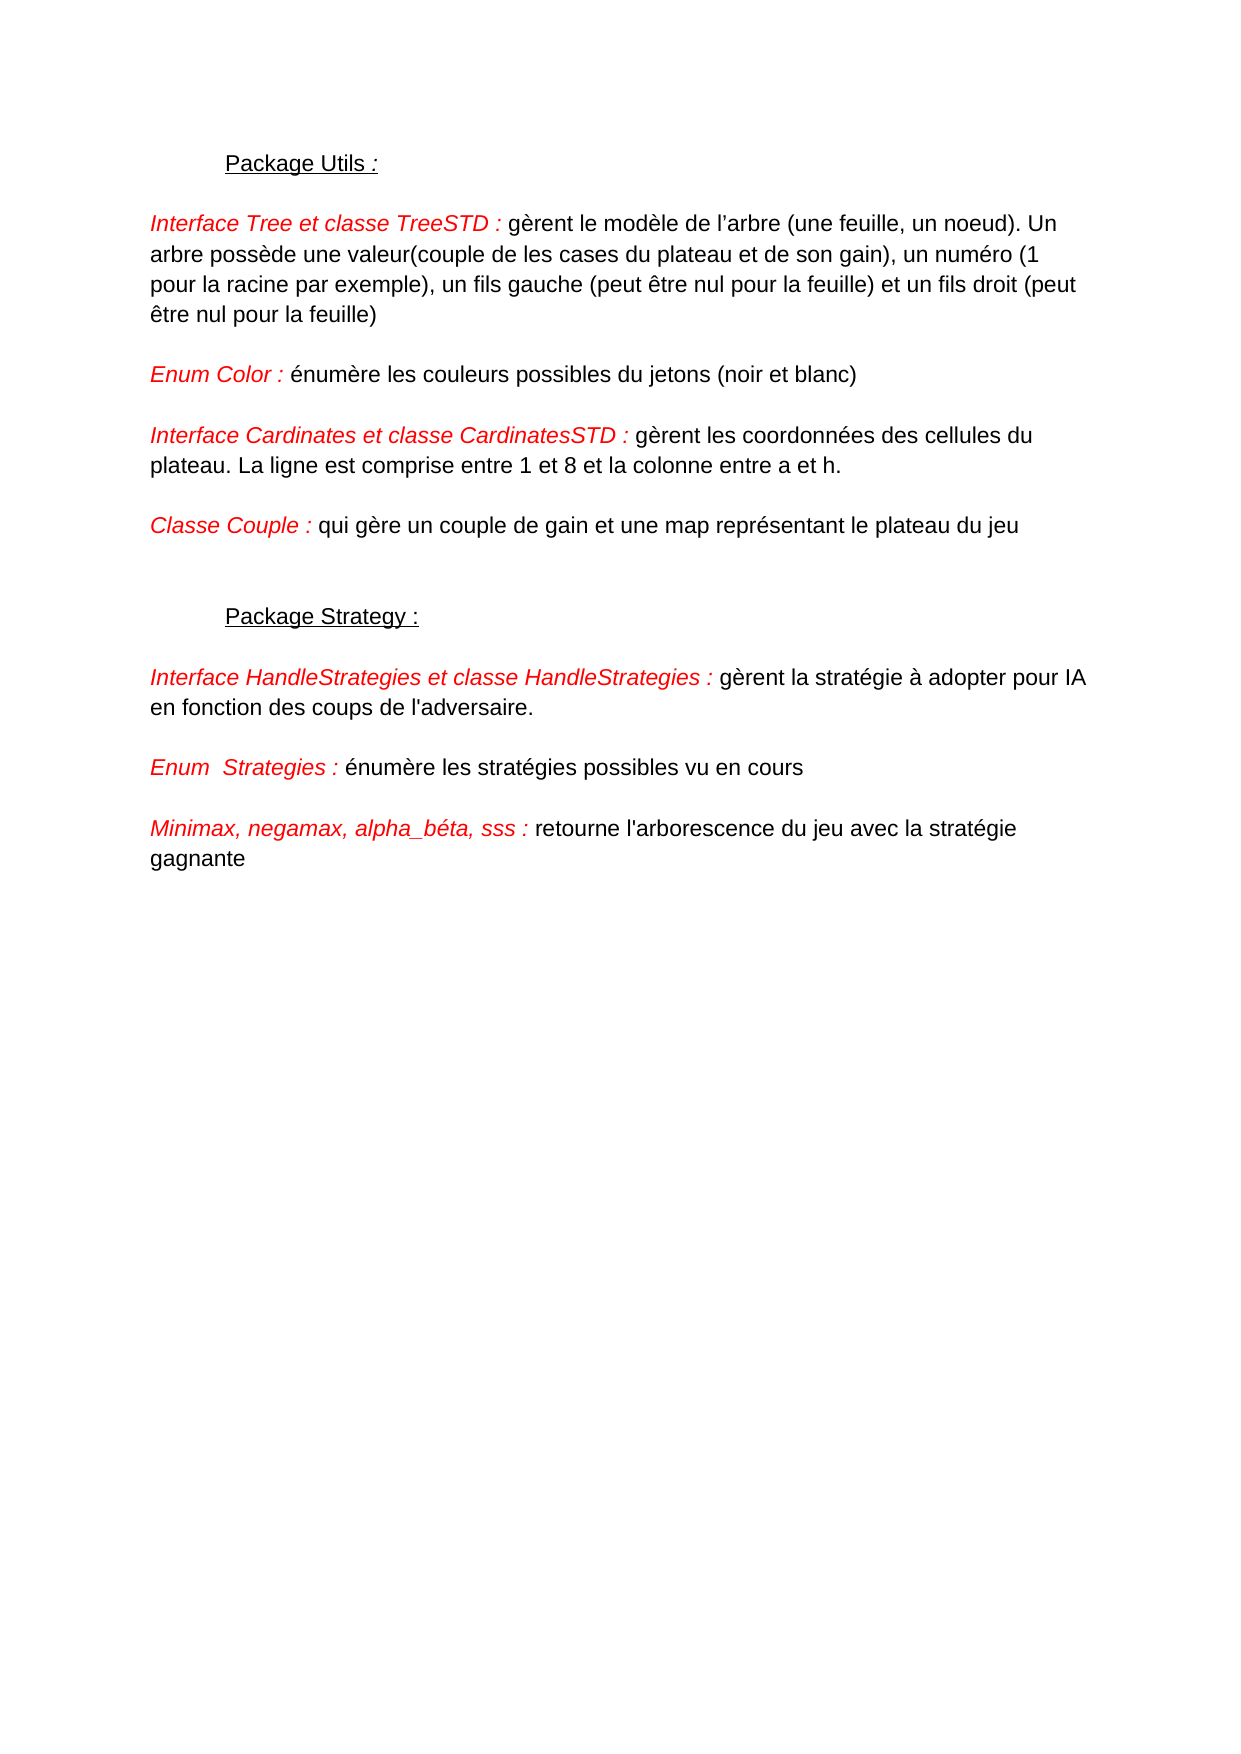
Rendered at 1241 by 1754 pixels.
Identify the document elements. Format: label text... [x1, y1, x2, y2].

text Package Utils : [150, 150, 1090, 176]
text Classe Couple : qui gère un couple de gain et une map représentant le plateau du jeu [150, 512, 1090, 539]
text Minimax, negamax, alpha_béta, sss : retourne l'arborescence du jeu avec la stratégie gagnante [150, 814, 1090, 871]
text Package Strategy : [150, 603, 1090, 629]
text Interface Cardinates et classe CardinatesSTD : gèrent les coordonnées des cellules du plateau. La ligne est comprise entre 1 et 8 et la colonne entre a et h. [150, 422, 1090, 478]
text Enum Color : énumère les couleurs possibles du jetons (noir et blanc) [150, 361, 1090, 388]
text Interface HandleStrategies et classe HandleStrategies : gèrent la stratégie à adopter pour IA en fonction des coups de l'adversaire. [150, 663, 1090, 720]
text Interface Tree et classe TreeSTD : gèrent le modèle de l’arbre (une feuille, un noeud). Un arbre possède une valeur(couple de les cases du plateau et de son gain), un numéro (1 pour la racine par exemple), un fils gauche (peut être nul pour la feuille) et un fils droit (peut être nul pour la feuille) [150, 210, 1090, 327]
text Enum Strategies : énumère les stratégies possibles vu en cours [150, 754, 1090, 781]
